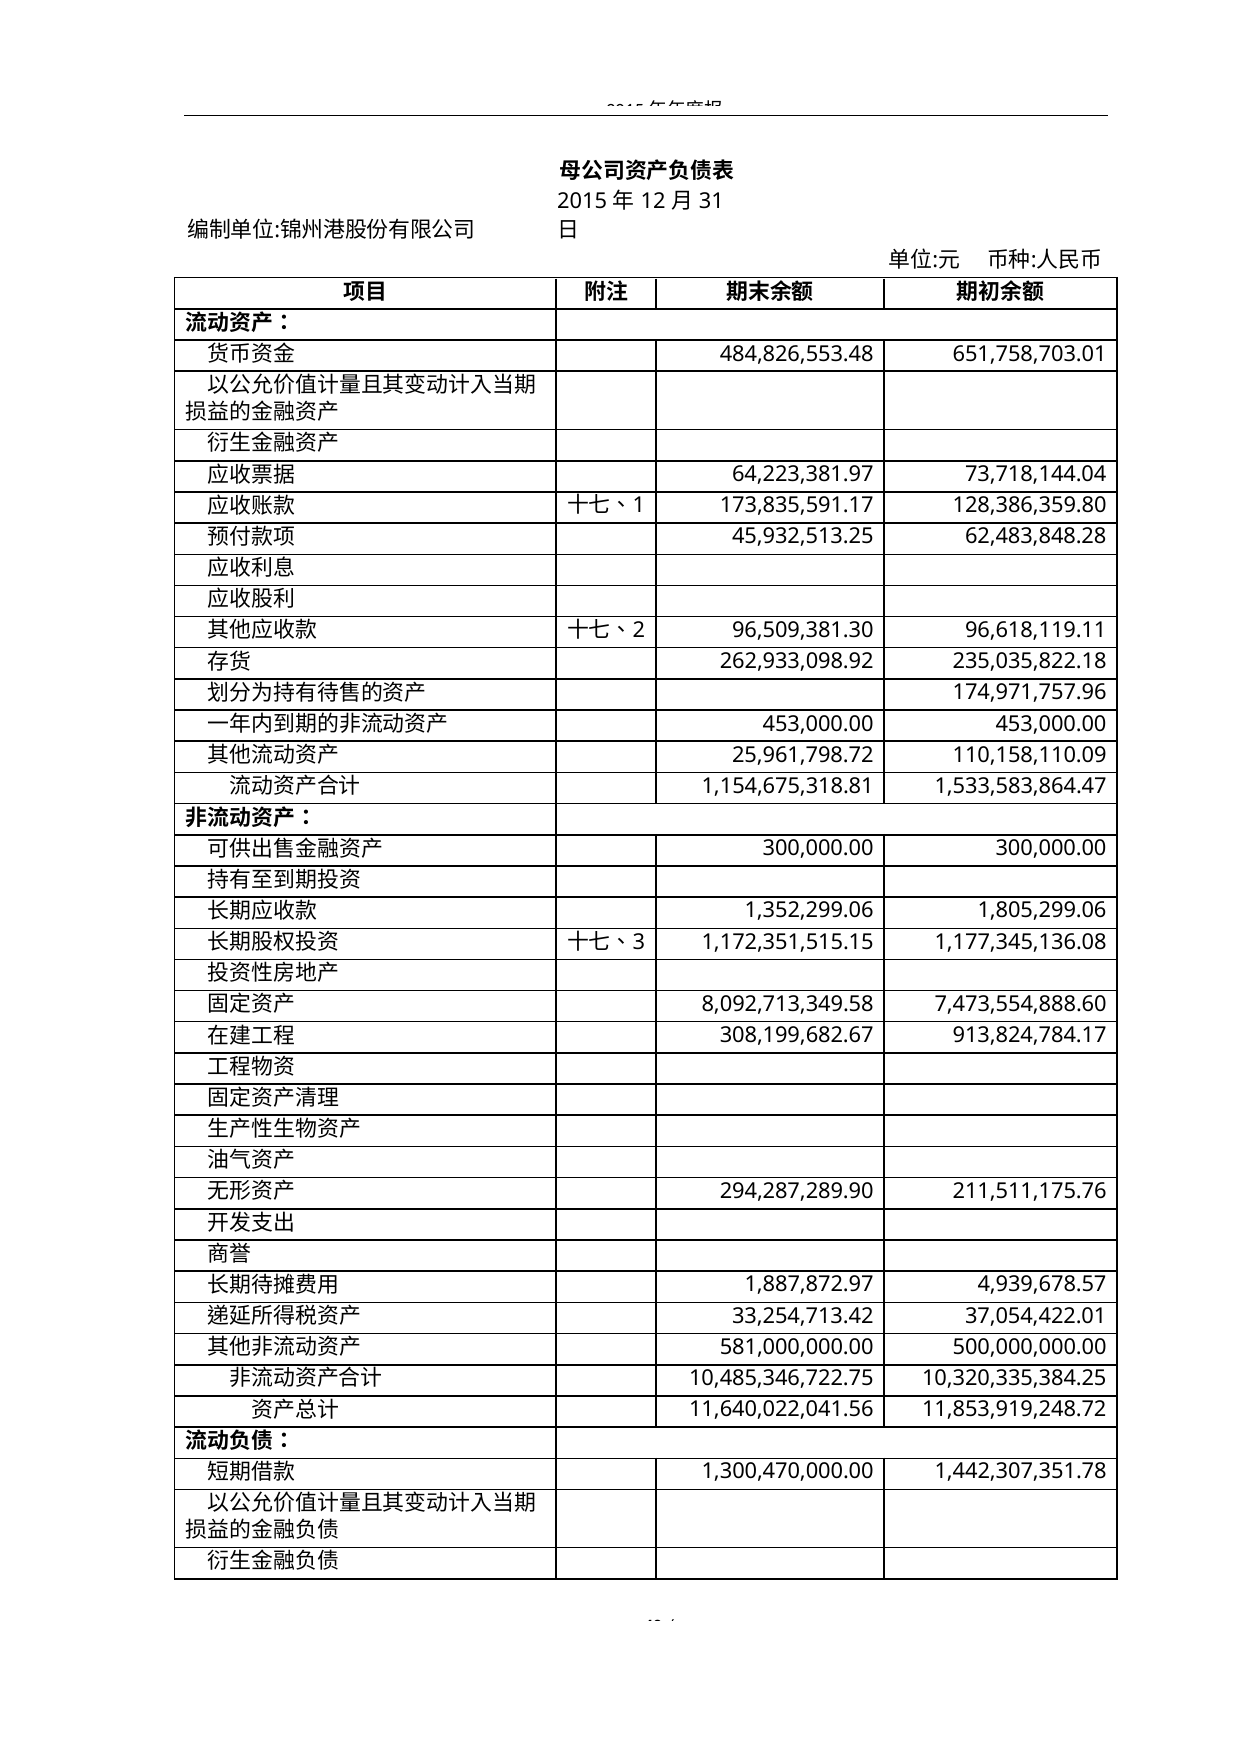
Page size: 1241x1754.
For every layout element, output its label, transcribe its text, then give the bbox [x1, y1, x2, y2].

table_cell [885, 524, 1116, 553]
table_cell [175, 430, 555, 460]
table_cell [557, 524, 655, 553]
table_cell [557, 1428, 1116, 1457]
text 单位:元 币种:人民币 [888, 244, 1132, 274]
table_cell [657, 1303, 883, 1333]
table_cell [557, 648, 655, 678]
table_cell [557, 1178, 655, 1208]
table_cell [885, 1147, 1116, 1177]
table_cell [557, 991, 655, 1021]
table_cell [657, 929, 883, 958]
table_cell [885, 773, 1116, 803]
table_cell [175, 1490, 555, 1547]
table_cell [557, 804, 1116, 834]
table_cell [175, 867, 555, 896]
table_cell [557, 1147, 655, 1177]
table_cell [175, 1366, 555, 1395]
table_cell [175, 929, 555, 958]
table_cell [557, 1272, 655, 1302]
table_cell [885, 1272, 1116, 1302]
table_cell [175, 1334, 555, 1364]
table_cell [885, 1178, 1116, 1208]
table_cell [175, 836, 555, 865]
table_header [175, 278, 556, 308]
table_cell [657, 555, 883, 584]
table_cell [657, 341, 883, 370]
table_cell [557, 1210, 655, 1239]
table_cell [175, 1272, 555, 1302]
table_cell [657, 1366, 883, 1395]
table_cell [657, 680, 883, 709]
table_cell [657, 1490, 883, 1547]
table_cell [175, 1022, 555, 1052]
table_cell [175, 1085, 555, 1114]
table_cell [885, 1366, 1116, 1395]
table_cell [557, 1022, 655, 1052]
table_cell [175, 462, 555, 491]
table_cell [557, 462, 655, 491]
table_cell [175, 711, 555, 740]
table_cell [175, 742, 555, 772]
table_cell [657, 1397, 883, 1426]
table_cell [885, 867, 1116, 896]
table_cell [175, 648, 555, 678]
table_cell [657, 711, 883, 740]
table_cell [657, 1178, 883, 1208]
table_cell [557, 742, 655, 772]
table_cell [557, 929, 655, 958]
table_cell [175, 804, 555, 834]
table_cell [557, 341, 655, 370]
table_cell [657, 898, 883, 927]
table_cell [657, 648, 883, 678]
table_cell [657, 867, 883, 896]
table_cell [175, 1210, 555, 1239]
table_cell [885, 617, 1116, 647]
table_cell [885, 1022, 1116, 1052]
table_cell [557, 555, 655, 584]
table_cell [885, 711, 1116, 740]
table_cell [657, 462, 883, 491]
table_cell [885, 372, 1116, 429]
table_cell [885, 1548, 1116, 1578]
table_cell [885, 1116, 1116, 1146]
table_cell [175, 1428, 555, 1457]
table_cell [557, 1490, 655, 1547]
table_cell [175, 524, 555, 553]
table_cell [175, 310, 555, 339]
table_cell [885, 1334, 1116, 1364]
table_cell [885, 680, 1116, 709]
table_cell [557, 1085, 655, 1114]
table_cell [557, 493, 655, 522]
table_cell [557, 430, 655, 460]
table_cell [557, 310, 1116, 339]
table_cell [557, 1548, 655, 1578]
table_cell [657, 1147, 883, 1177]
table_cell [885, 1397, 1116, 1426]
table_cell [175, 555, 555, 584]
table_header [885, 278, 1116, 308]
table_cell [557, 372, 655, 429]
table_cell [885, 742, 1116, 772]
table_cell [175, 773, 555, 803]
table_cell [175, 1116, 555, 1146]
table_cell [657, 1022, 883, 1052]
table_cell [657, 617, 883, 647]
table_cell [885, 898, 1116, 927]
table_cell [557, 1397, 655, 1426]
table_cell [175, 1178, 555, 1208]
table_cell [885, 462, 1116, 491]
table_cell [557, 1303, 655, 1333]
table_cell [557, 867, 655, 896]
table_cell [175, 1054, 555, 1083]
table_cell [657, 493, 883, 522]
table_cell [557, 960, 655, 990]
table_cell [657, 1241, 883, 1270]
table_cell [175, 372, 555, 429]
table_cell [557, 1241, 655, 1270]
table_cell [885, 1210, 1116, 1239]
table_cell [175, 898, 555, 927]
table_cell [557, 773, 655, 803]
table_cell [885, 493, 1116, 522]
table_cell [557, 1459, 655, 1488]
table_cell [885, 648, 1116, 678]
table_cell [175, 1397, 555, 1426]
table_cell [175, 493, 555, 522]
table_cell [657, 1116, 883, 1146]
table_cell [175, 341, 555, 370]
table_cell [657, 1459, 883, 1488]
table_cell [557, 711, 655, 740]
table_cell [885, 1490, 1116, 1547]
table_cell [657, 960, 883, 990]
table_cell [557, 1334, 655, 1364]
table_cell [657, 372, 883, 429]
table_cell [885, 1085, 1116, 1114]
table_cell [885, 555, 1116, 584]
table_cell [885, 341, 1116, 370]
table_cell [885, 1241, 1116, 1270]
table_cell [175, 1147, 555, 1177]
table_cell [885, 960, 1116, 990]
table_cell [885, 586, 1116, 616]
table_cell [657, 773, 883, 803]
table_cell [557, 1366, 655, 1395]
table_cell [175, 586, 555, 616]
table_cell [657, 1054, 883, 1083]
text 编制单位:锦州港股份有限公司 [187, 214, 483, 244]
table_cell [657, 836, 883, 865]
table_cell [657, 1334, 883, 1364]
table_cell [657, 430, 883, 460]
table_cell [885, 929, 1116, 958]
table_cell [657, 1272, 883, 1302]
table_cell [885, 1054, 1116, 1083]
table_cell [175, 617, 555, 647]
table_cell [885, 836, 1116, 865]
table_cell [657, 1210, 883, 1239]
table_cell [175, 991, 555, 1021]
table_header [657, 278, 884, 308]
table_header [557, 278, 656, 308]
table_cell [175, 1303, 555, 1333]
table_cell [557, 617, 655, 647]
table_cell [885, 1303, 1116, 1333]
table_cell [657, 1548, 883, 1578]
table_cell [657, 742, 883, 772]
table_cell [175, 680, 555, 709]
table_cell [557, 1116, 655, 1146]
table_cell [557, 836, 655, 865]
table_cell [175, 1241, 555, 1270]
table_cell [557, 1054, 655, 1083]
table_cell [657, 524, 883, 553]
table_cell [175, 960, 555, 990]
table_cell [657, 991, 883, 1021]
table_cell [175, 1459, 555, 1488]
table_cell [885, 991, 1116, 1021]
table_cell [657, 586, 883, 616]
text 母公司资产负债表 2015 年 12 月 31 日 [557, 155, 739, 244]
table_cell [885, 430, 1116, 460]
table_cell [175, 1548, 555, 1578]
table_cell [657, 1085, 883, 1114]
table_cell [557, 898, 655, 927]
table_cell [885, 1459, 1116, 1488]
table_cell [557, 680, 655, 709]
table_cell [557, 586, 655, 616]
